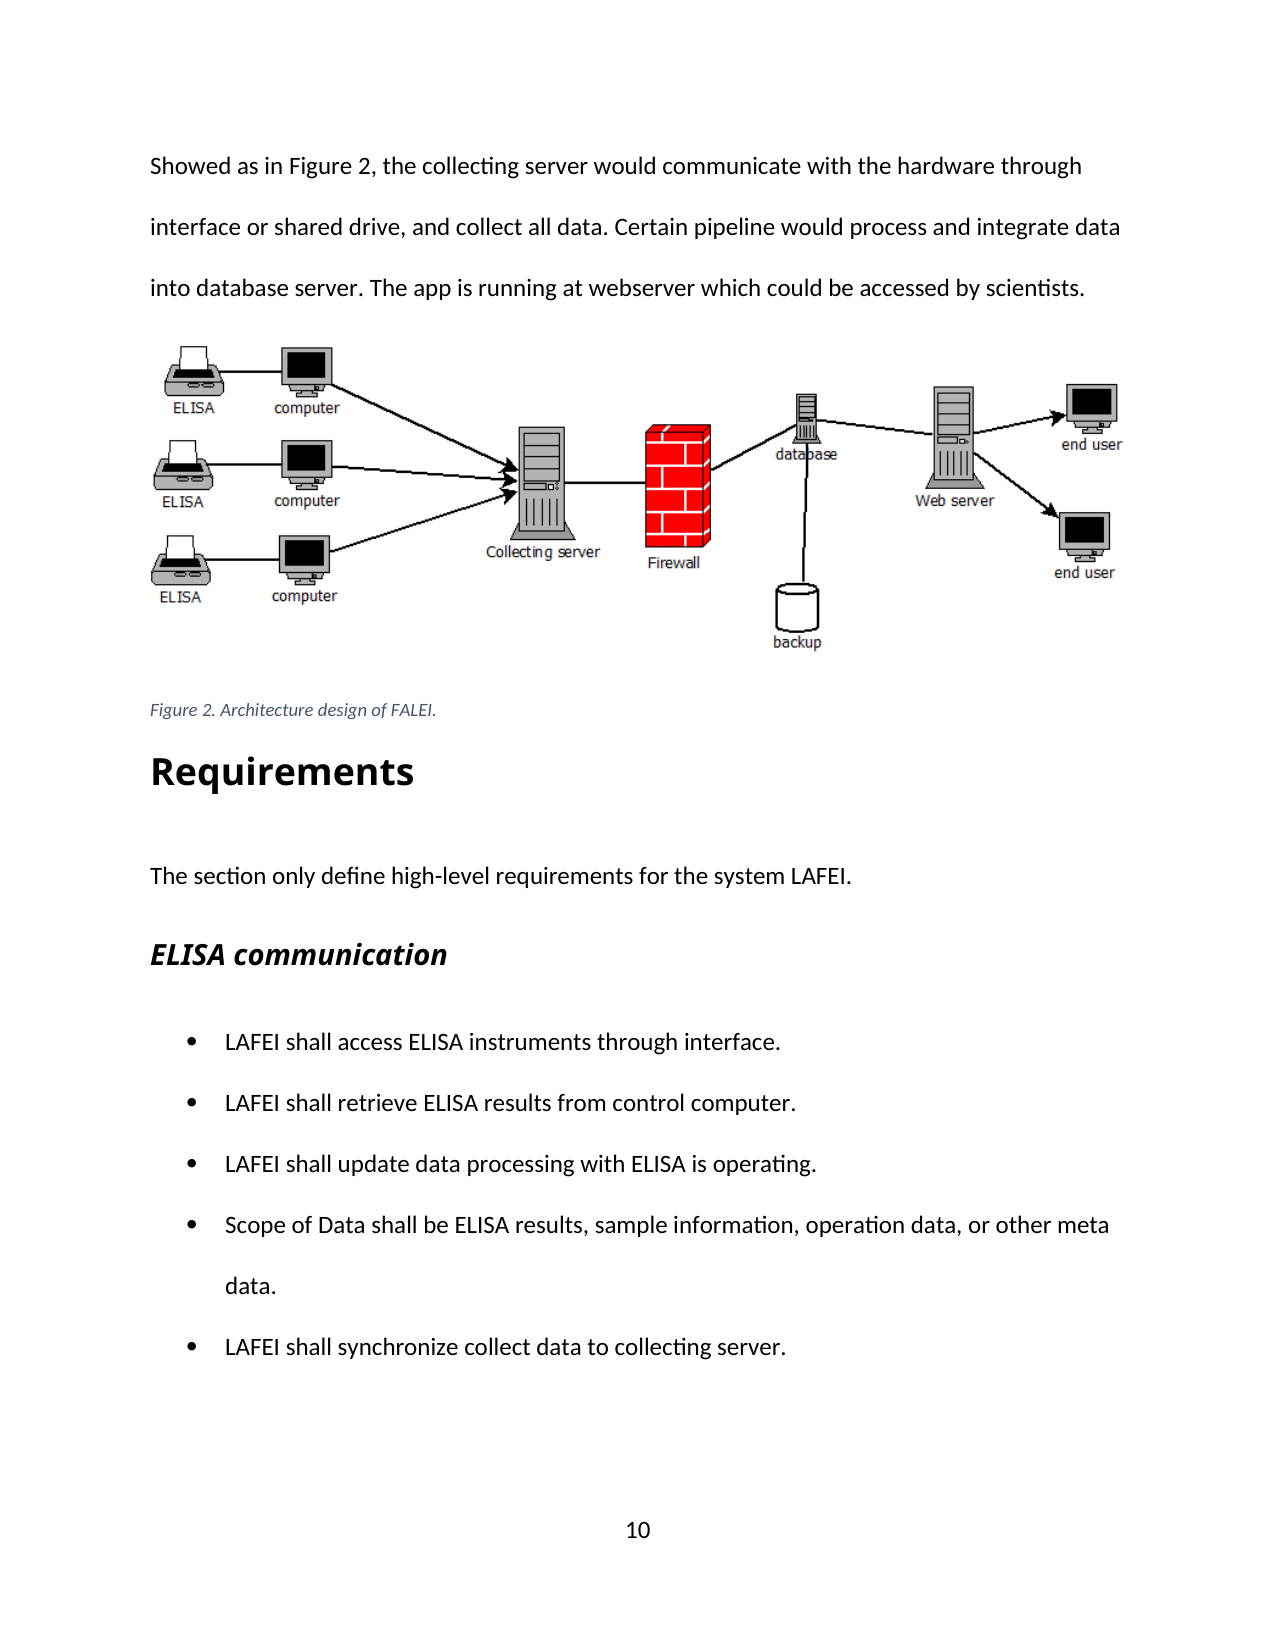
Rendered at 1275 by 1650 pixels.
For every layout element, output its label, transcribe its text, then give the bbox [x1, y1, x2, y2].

list LAFEI shall synchronize collect data to collecting server. [187, 1331, 1125, 1361]
list Scope of Data shall be ELISA results, sample information, operation data, or other meta data. [187, 1209, 1125, 1300]
list LAFEI shall access ELISA instruments through interface. [187, 1026, 1125, 1056]
list LAFEI shall retrieve ELISA results from control computer. [187, 1087, 1125, 1117]
text Showed as in Figure 2, the collecting server would communicate with the hardware through interface or shared drive, and collect all data. Certain pipeline would process and integrate data into database server. The app is running at webserver which could be accessed by scientists. [150, 150, 1125, 303]
text Figure 2. Architecture design of FALEI. [150, 698, 1125, 721]
picture [150, 345, 1125, 655]
subtitle ELISA communication [150, 934, 1125, 973]
subtitle Requirements [150, 746, 1125, 797]
text The section only define high-level requirements for the system LAFEI. [150, 860, 1125, 891]
list LAFEI shall update data processing with ELISA is operating. [187, 1148, 1125, 1178]
